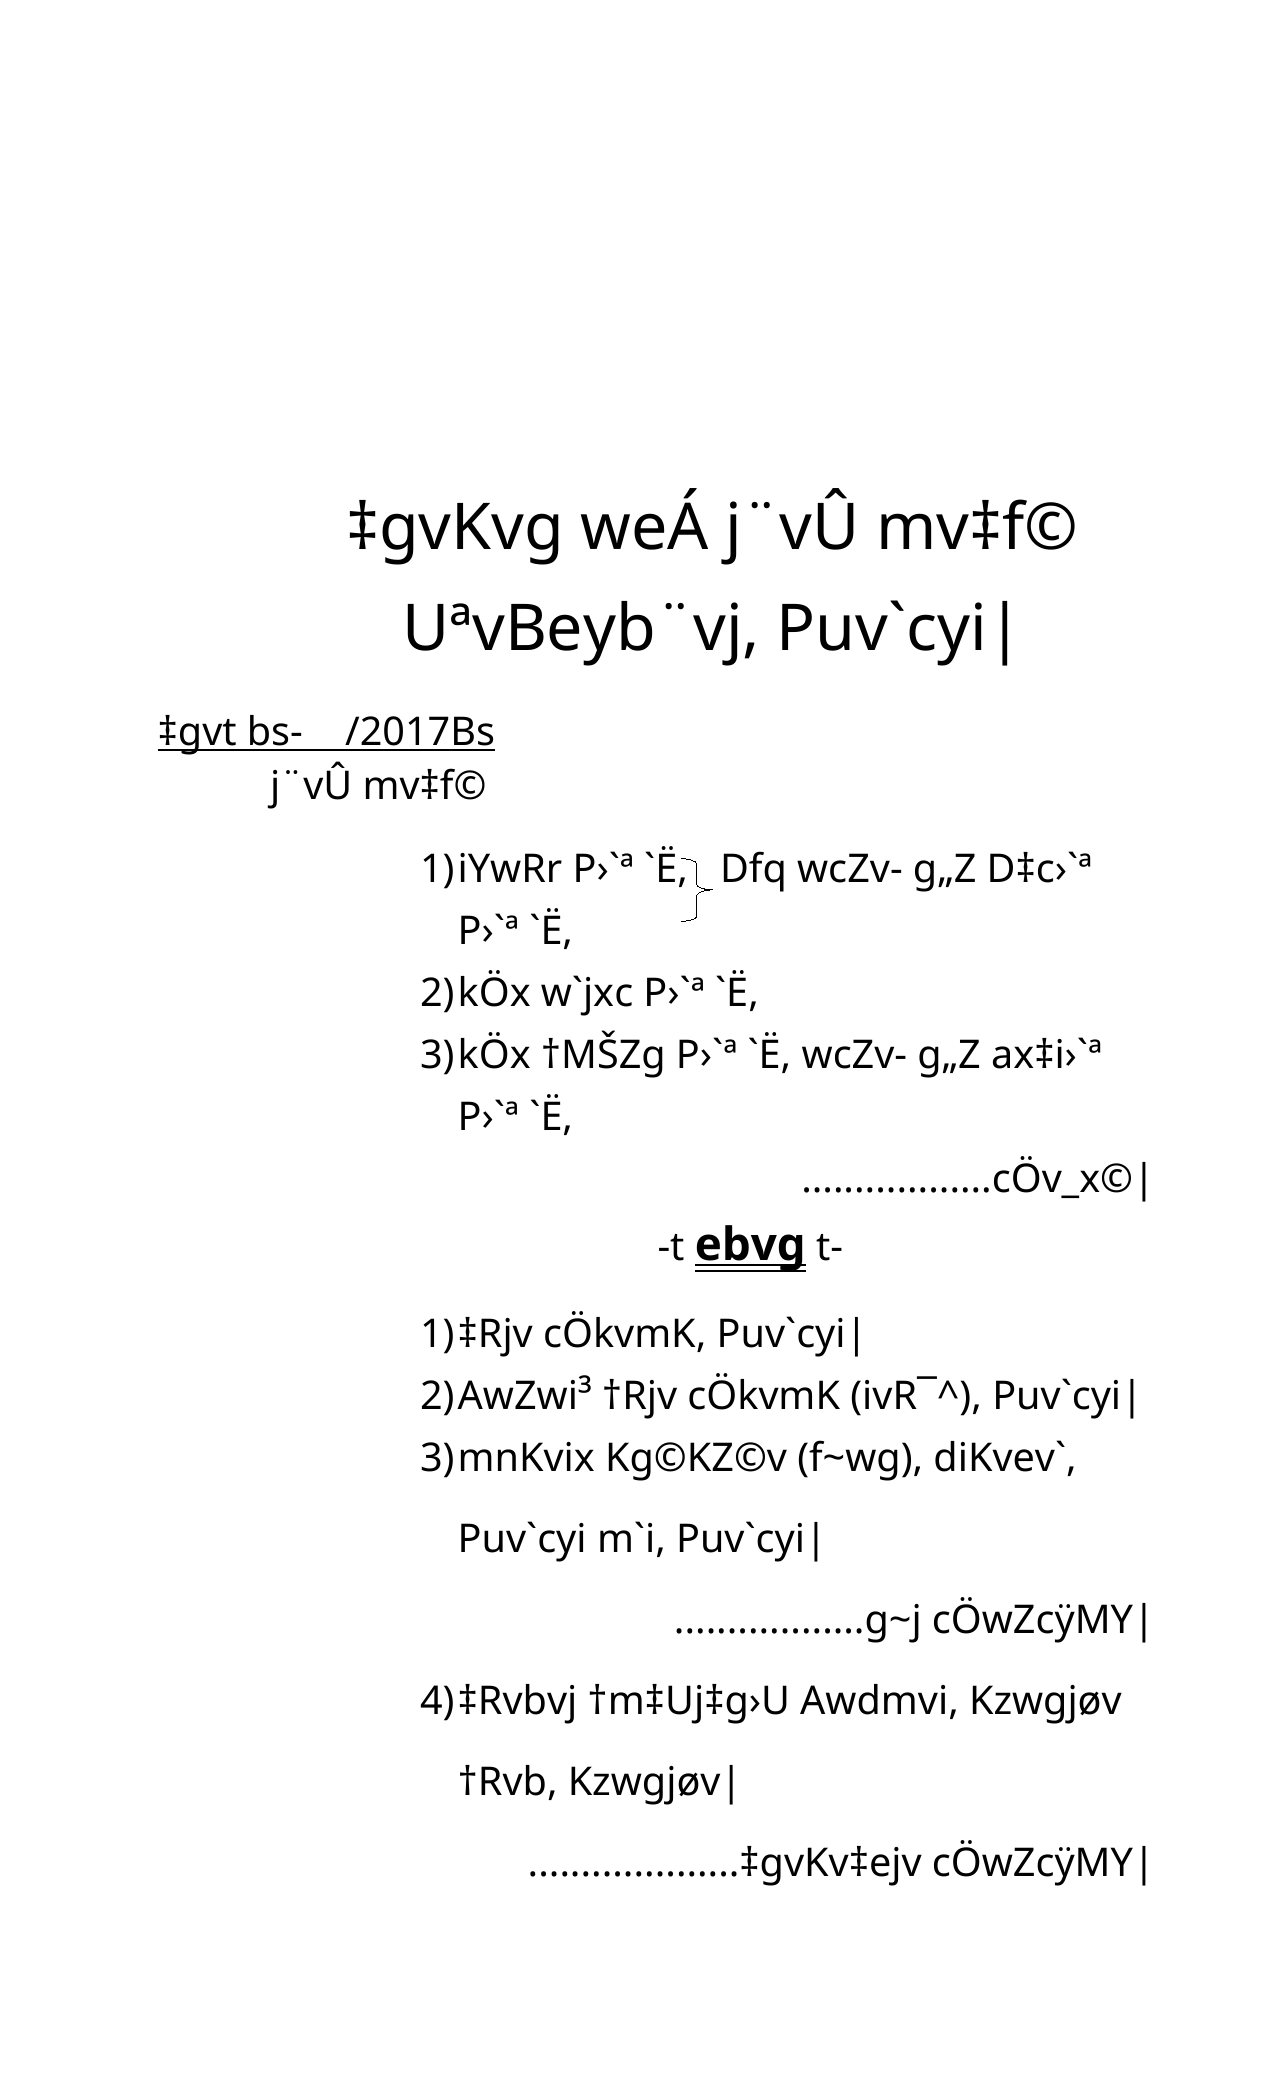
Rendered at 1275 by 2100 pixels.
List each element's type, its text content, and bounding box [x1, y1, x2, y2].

list kÖx w`jxc P›`ª `Ë, [420, 964, 1155, 1018]
list ‡Rjv cÖkvmK, Puv`cyi| [420, 1305, 1189, 1359]
list kÖx †MŠZg P›`ª `Ë, wcZv- g„Z ax‡i›`ª P›`ª `Ë, [420, 1026, 1155, 1142]
text j¨vÛ mv‡f© [270, 757, 1155, 811]
list ....................‡gvKv‡ejv cÖwZcÿMY| [345, 1834, 1155, 1888]
list -t ebvg t- [345, 1212, 1155, 1274]
list ..................g~j cÖwZcÿMY| [345, 1591, 1155, 1645]
list AwZwi³ †Rjv cÖkvmK (ivR¯^), Puv`cyi| [420, 1367, 1189, 1421]
text ‡gvt bs- /2017Bs [157, 703, 1155, 757]
list ‡Rvbvj †m‡Uj‡g›U Awdmvi, Kzwgjøv †Rvb, Kzwgjøv| [420, 1672, 1155, 1807]
text ‡gvKvg weÁ j¨vÛ mv‡f© UªvBeyb¨vj, Puv`cyi| [270, 480, 1155, 669]
list iYwRr P›`ª `Ë, Dfq wcZv- g„Z D‡c›`ª P›`ª `Ë, [420, 840, 1155, 956]
list mnKvix Kg©KZ©v (f~wg), diKvev`, Puv`cyi m`i, Puv`cyi| [420, 1429, 1189, 1564]
list ..................cÖv_x©| [345, 1150, 1155, 1204]
